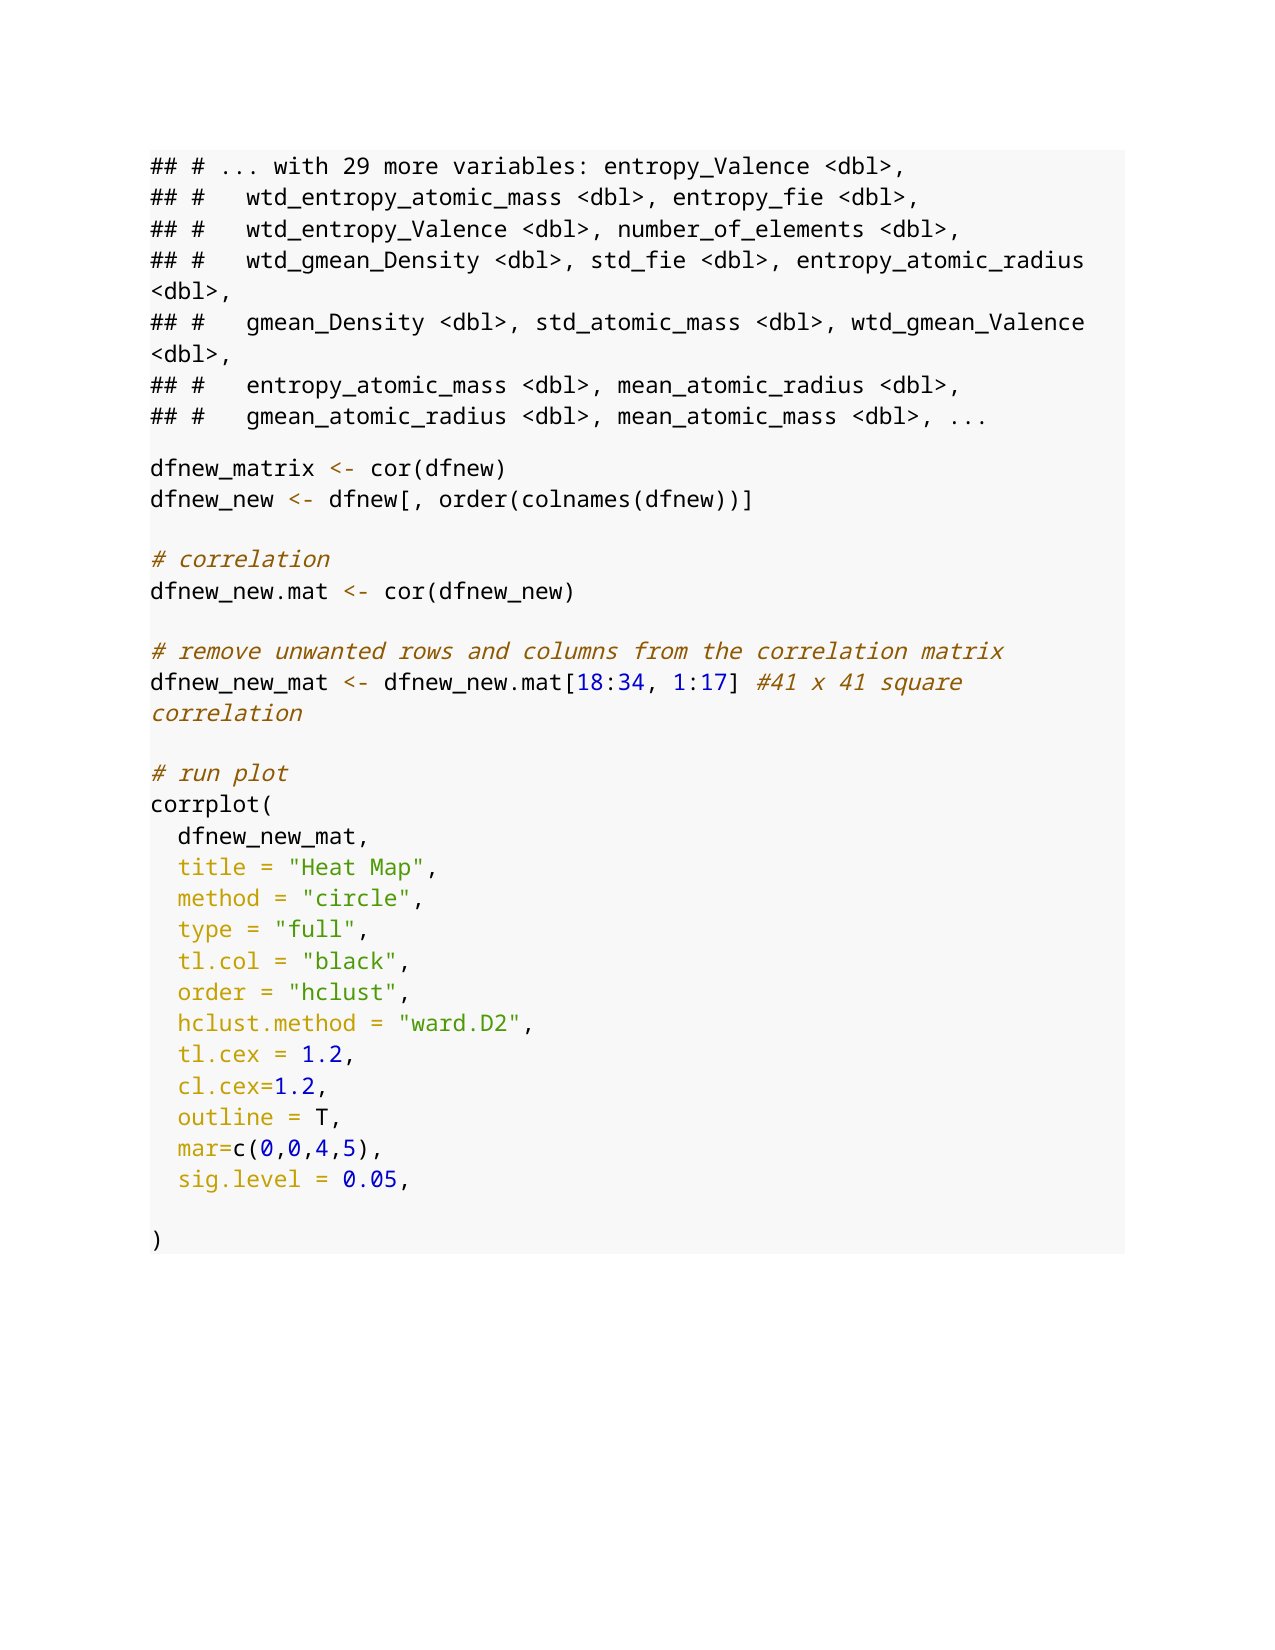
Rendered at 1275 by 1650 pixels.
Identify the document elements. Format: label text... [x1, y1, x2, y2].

text dfnew_matrix <- cor(dfnew) dfnew_new <- dfnew[, order(colnames(dfnew))] # correlation dfnew_new.mat <- cor(dfnew_new) # remove unwanted rows and columns from the correlation matrix dfnew_new_mat <- dfnew_new.mat[18:34, 1:17] #41 x 41 square correlation # run plot corrplot( dfnew_new_mat, title = "Heat Map", method = "circle", type = "full", tl.col = "black", order = "hclust", hclust.method = "ward.D2", tl.cex = 1.2, cl.cex=1.2, outline = T, mar=c(0,0,4,5), sig.level = 0.05, ) [150, 452, 1125, 1254]
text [150, 150, 1125, 431]
